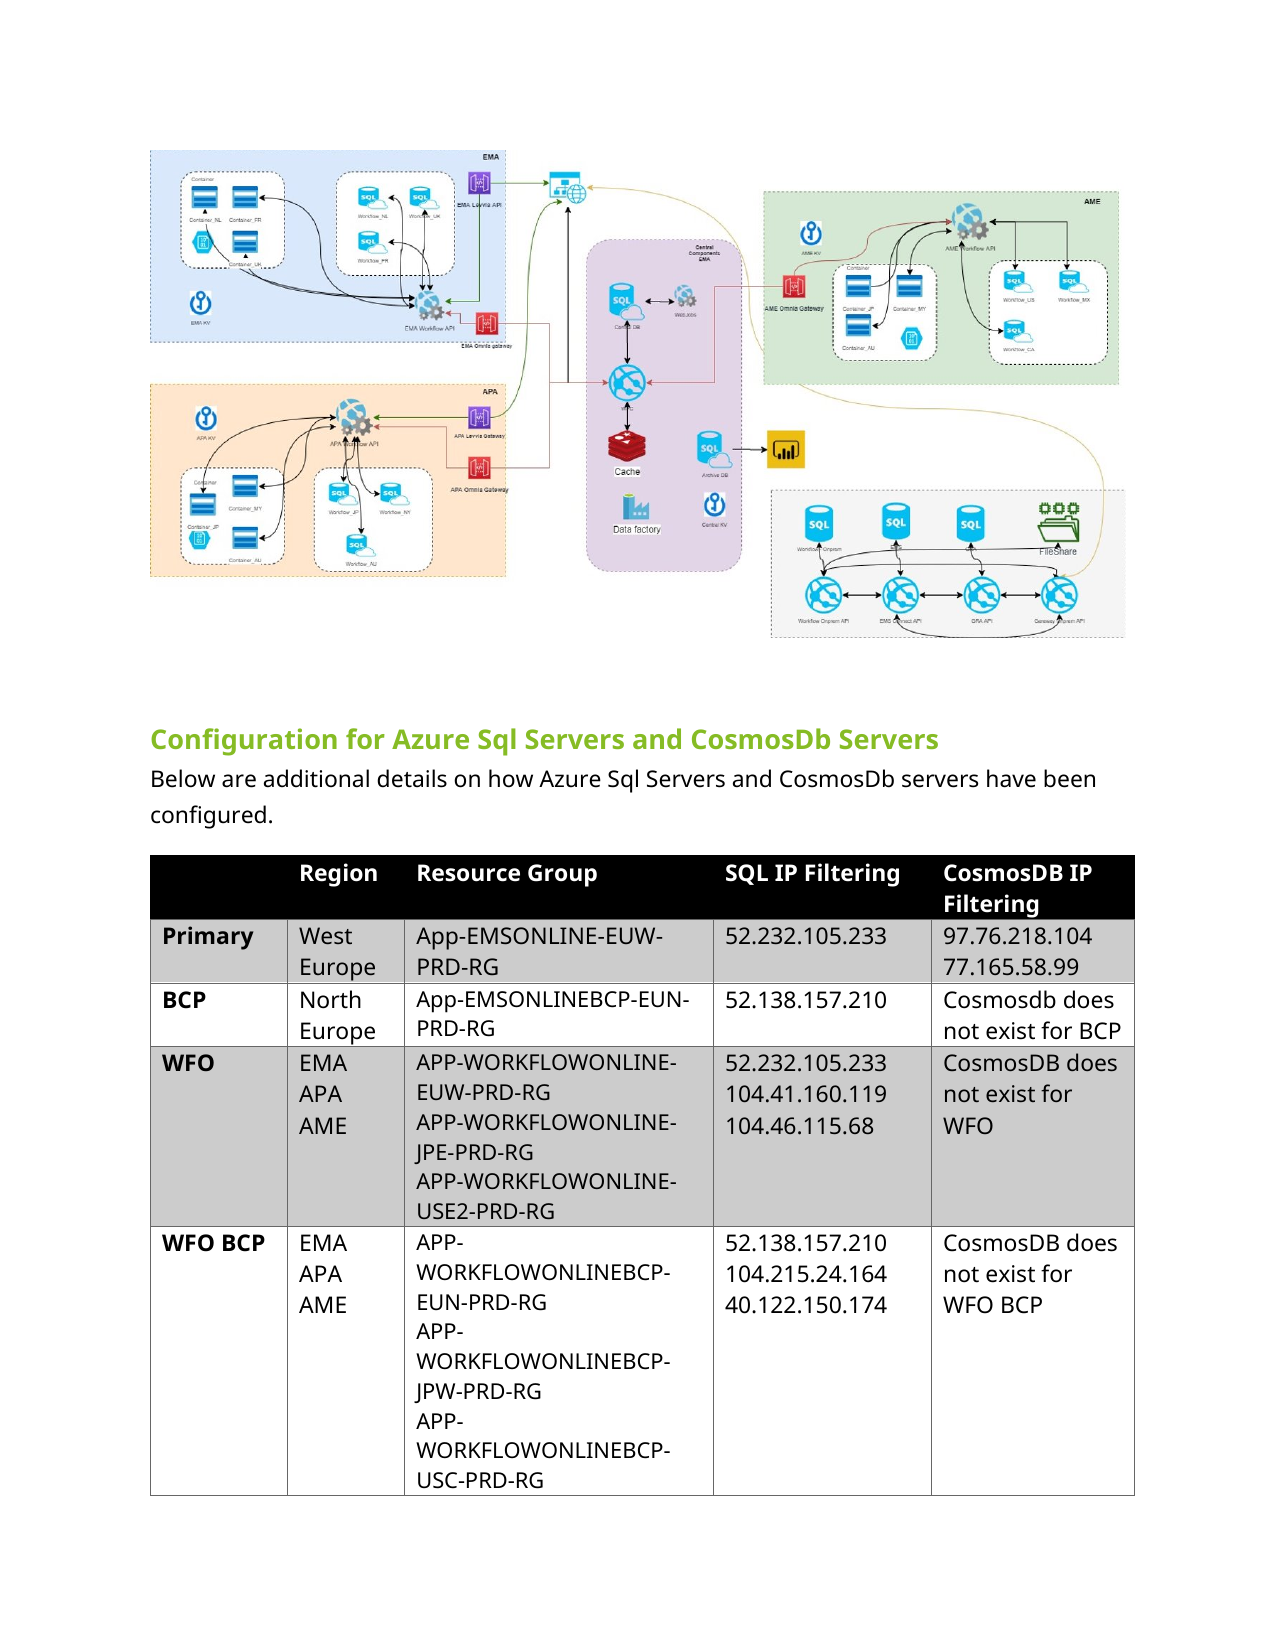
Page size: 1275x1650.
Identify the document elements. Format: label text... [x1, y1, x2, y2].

table_cell Cosmosdb does not exist for BCP [932, 984, 1134, 1046]
table_cell EMA APA AME [288, 1047, 404, 1226]
table_cell 52.232.105.233 [714, 920, 931, 982]
table_header [151, 856, 287, 919]
table_cell West Europe [288, 920, 404, 982]
table_header Region [288, 856, 404, 919]
table_cell North Europe [288, 984, 404, 1046]
table_header Resource Group [405, 856, 713, 919]
subtitle Configuration for Azure Sql Servers and CosmosDb Servers [150, 720, 1125, 757]
table_cell WFO [151, 1047, 287, 1226]
table_cell CosmosDB does not exist for WFO BCP [932, 1227, 1134, 1495]
table_cell 52.232.105.233 104.41.160.119 104.46.115.68 [714, 1047, 931, 1226]
table_cell App-EMSONLINEBCP-EUN-PRD-RG [405, 984, 713, 1046]
table_cell WFO BCP [151, 1227, 287, 1495]
table_cell CosmosDB does not exist for WFO [932, 1047, 1134, 1226]
table_cell EMA APA AME [288, 1227, 404, 1495]
text Below are additional details on how Azure Sql Servers and CosmosDb servers have been configured. [150, 763, 1125, 830]
picture [150, 150, 1125, 638]
table_cell App-EMSONLINE-EUW-PRD-RG [405, 920, 713, 982]
table_cell Primary [151, 920, 287, 982]
table_cell 52.138.157.210 104.215.24.164 40.122.150.174 [714, 1227, 931, 1495]
table_cell APP-WORKFLOWONLINE-EUW-PRD-RG APP-WORKFLOWONLINE-JPE-PRD-RG APP-WORKFLOWONLINE-USE2-PRD-RG [405, 1047, 713, 1226]
table_cell APP-WORKFLOWONLINEBCP-EUN-PRD-RG APP-WORKFLOWONLINEBCP-JPW-PRD-RG APP-WORKFLOWONLINEBCP-USC-PRD-RG [405, 1227, 713, 1495]
table_header CosmosDB IP Filtering [932, 856, 1134, 919]
table_cell 52.138.157.210 [714, 984, 931, 1046]
table_header SQL IP Filtering [714, 856, 931, 919]
table_cell 97.76.218.104 77.165.58.99 [932, 920, 1134, 982]
table_cell BCP [151, 984, 287, 1046]
